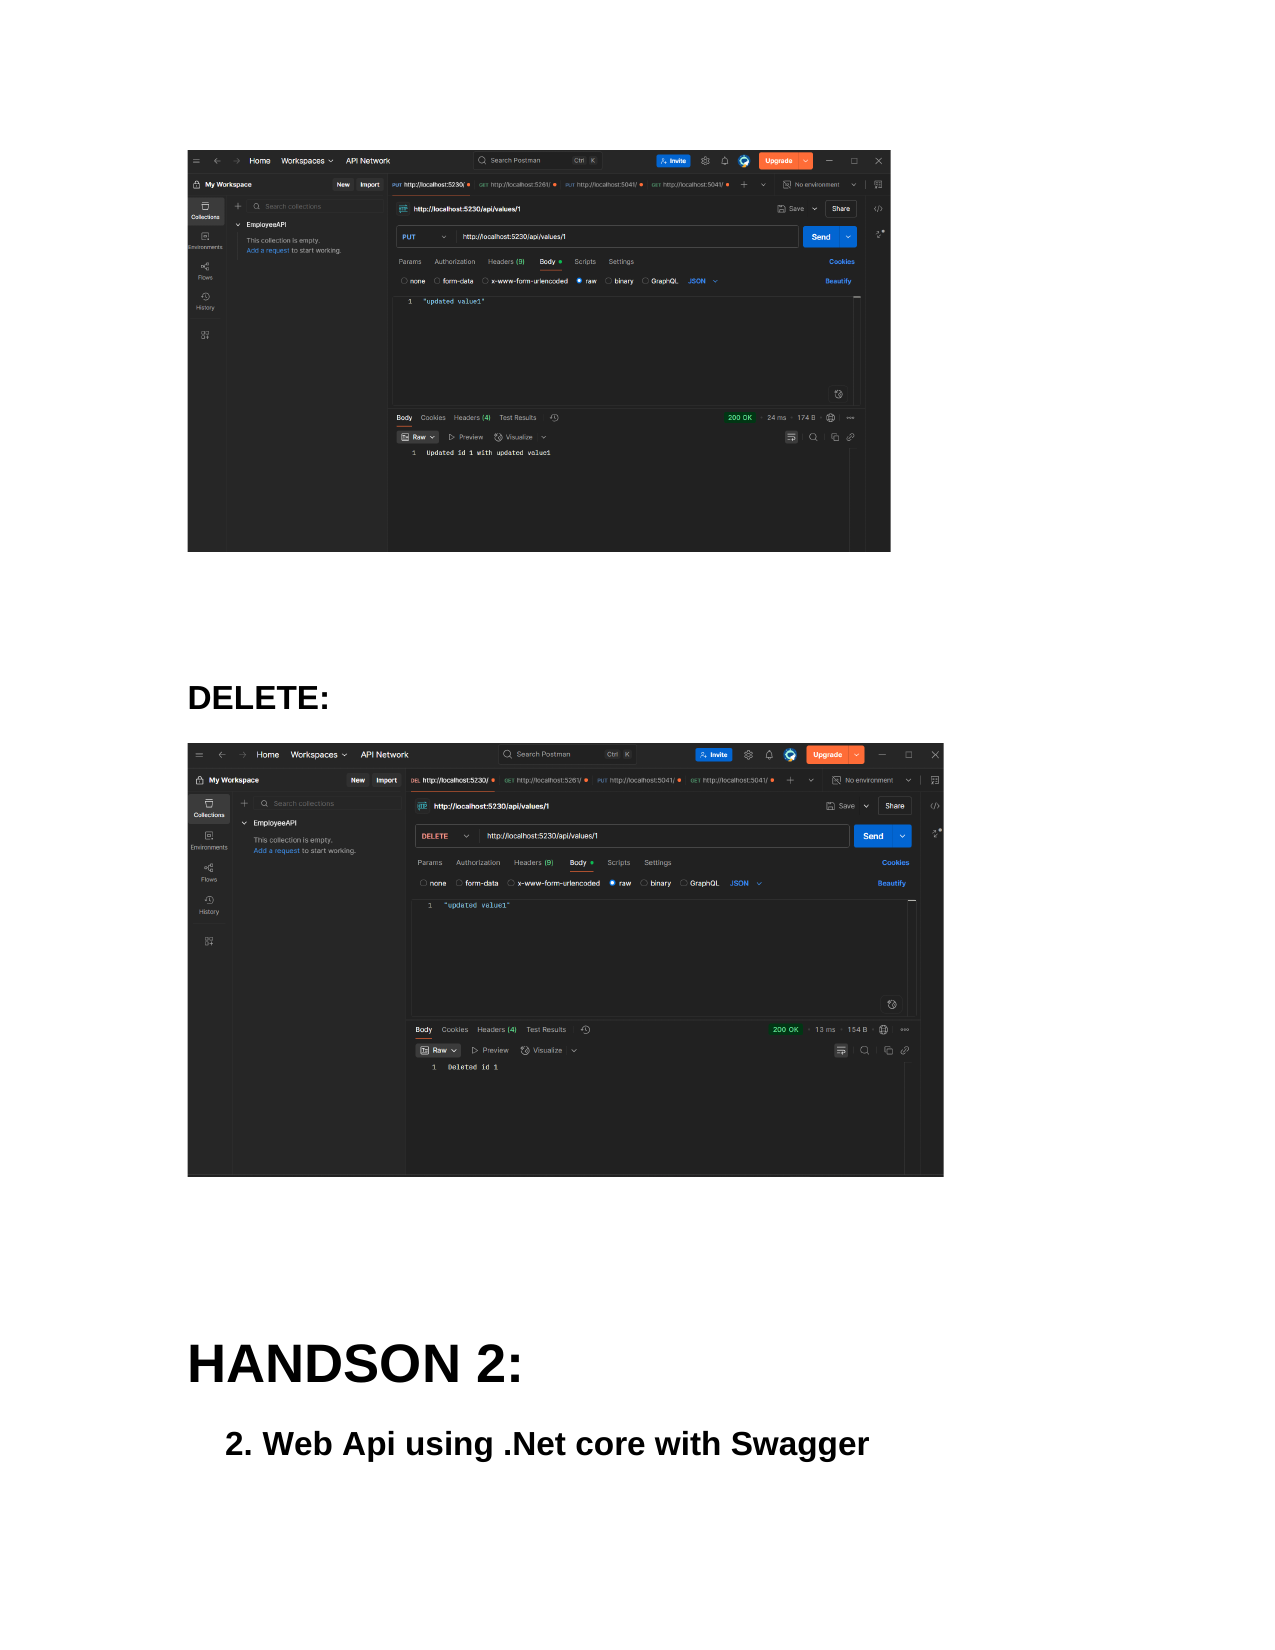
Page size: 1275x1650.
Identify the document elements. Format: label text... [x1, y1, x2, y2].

picture [187, 150, 891, 552]
picture [187, 743, 944, 1177]
text DELETE: [187, 678, 1087, 717]
list Web Api using .Net core with Swagger [225, 1424, 1087, 1462]
text HANDSON 2: [187, 1332, 1087, 1394]
